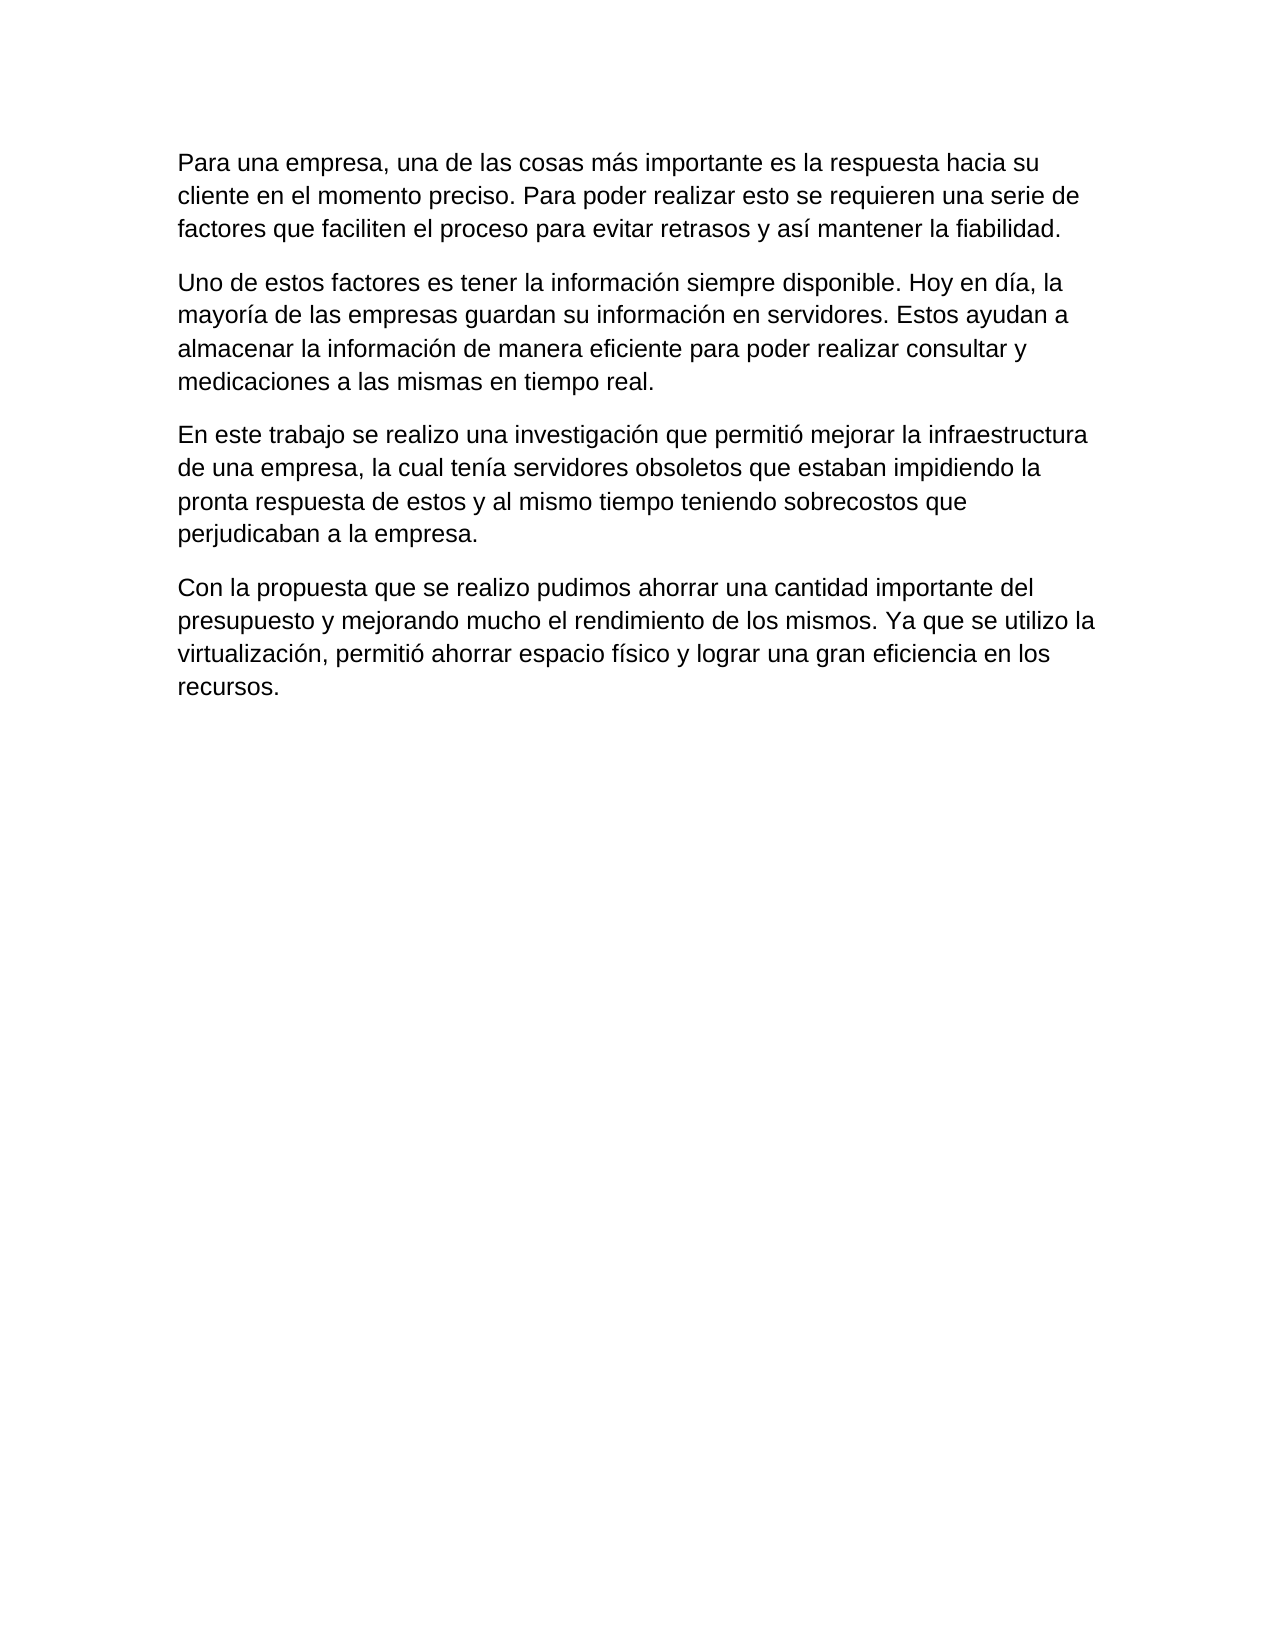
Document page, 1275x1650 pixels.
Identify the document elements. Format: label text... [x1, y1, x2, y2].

text Uno de estos factores es tener la información siempre disponible. Hoy en día, la mayoría de las empresas guardan su información en servidores. Estos ayudan a almacenar la información de manera eficiente para poder realizar consultar y medicaciones a las mismas en tiempo real. [177, 267, 1098, 395]
text Con la propuesta que se realizo pudimos ahorrar una cantidad importante del presupuesto y mejorando mucho el rendimiento de los mismos. Ya que se utilizo la virtualización, permitió ahorrar espacio físico y lograr una gran eficiencia en los recursos. [177, 573, 1098, 701]
text Para una empresa, una de las cosas más importante es la respuesta hacia su cliente en el momento preciso. Para poder realizar esto se requieren una serie de factores que faciliten el proceso para evitar retrasos y así mantener la fiabilidad. [177, 148, 1098, 242]
text En este trabajo se realizo una investigación que permitió mejorar la infraestructura de una empresa, la cual tenía servidores obsoletos que estaban impidiendo la pronta respuesta de estos y al mismo tiempo teniendo sobrecostos que perjudicaban a la empresa. [177, 420, 1098, 548]
